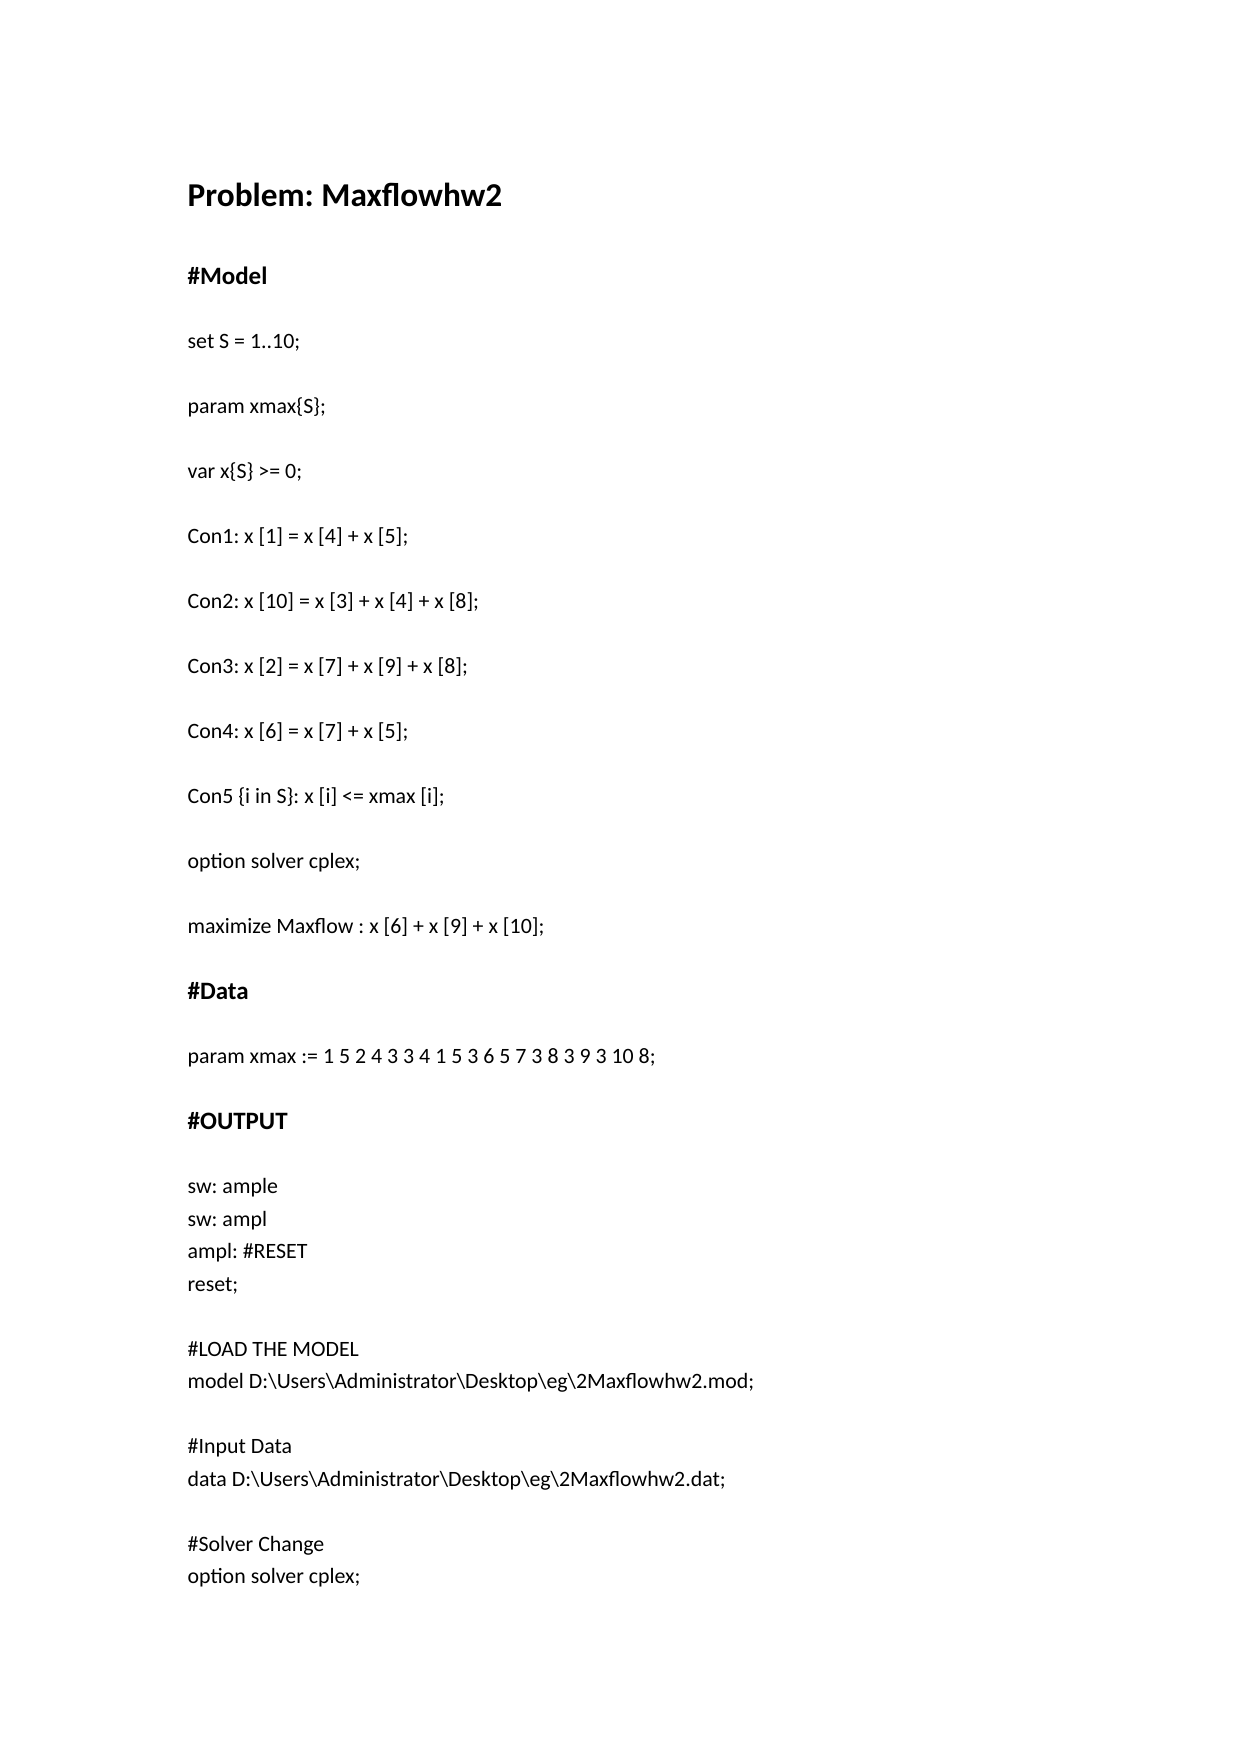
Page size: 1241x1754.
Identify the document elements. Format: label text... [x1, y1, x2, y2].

text #OUTPUT [187, 1104, 1053, 1137]
text Con3: x [2] = x [7] + x [9] + x [8]; [187, 649, 1053, 682]
text #Model [187, 259, 1053, 292]
text Con4: x [6] = x [7] + x [5]; [187, 714, 1053, 747]
text ampl: #RESET [187, 1234, 1053, 1267]
text option solver cplex; [187, 844, 1053, 877]
text model D:\Users\Administrator\Desktop\eg\2Maxflowhw2.mod; [187, 1364, 1053, 1397]
text sw: ample [187, 1169, 1053, 1202]
text param xmax := 1 5 2 4 3 3 4 1 5 3 6 5 7 3 8 3 9 3 10 8; [187, 1039, 1053, 1072]
text #LOAD THE MODEL [187, 1332, 1053, 1364]
text reset; [187, 1267, 1053, 1299]
text param xmax{S}; [187, 389, 1053, 422]
text sw: ampl [187, 1202, 1053, 1234]
text Con1: x [1] = x [4] + x [5]; [187, 519, 1053, 552]
text Con5 {i in S}: x [i] <= xmax [i]; [187, 779, 1053, 812]
text #Data [187, 974, 1053, 1007]
text option solver cplex; [187, 1559, 1053, 1592]
text data D:\Users\Administrator\Desktop\eg\2Maxflowhw2.dat; [187, 1462, 1053, 1494]
text maximize Maxflow : x [6] + x [9] + x [10]; [187, 909, 1053, 942]
text Con2: x [10] = x [3] + x [4] + x [8]; [187, 584, 1053, 617]
text #Solver Change [187, 1527, 1053, 1559]
text set S = 1..10; [187, 324, 1053, 357]
text var x{S} >= 0; [187, 454, 1053, 487]
text Problem: Maxflowhw2 [187, 162, 1053, 227]
text #Input Data [187, 1429, 1053, 1462]
